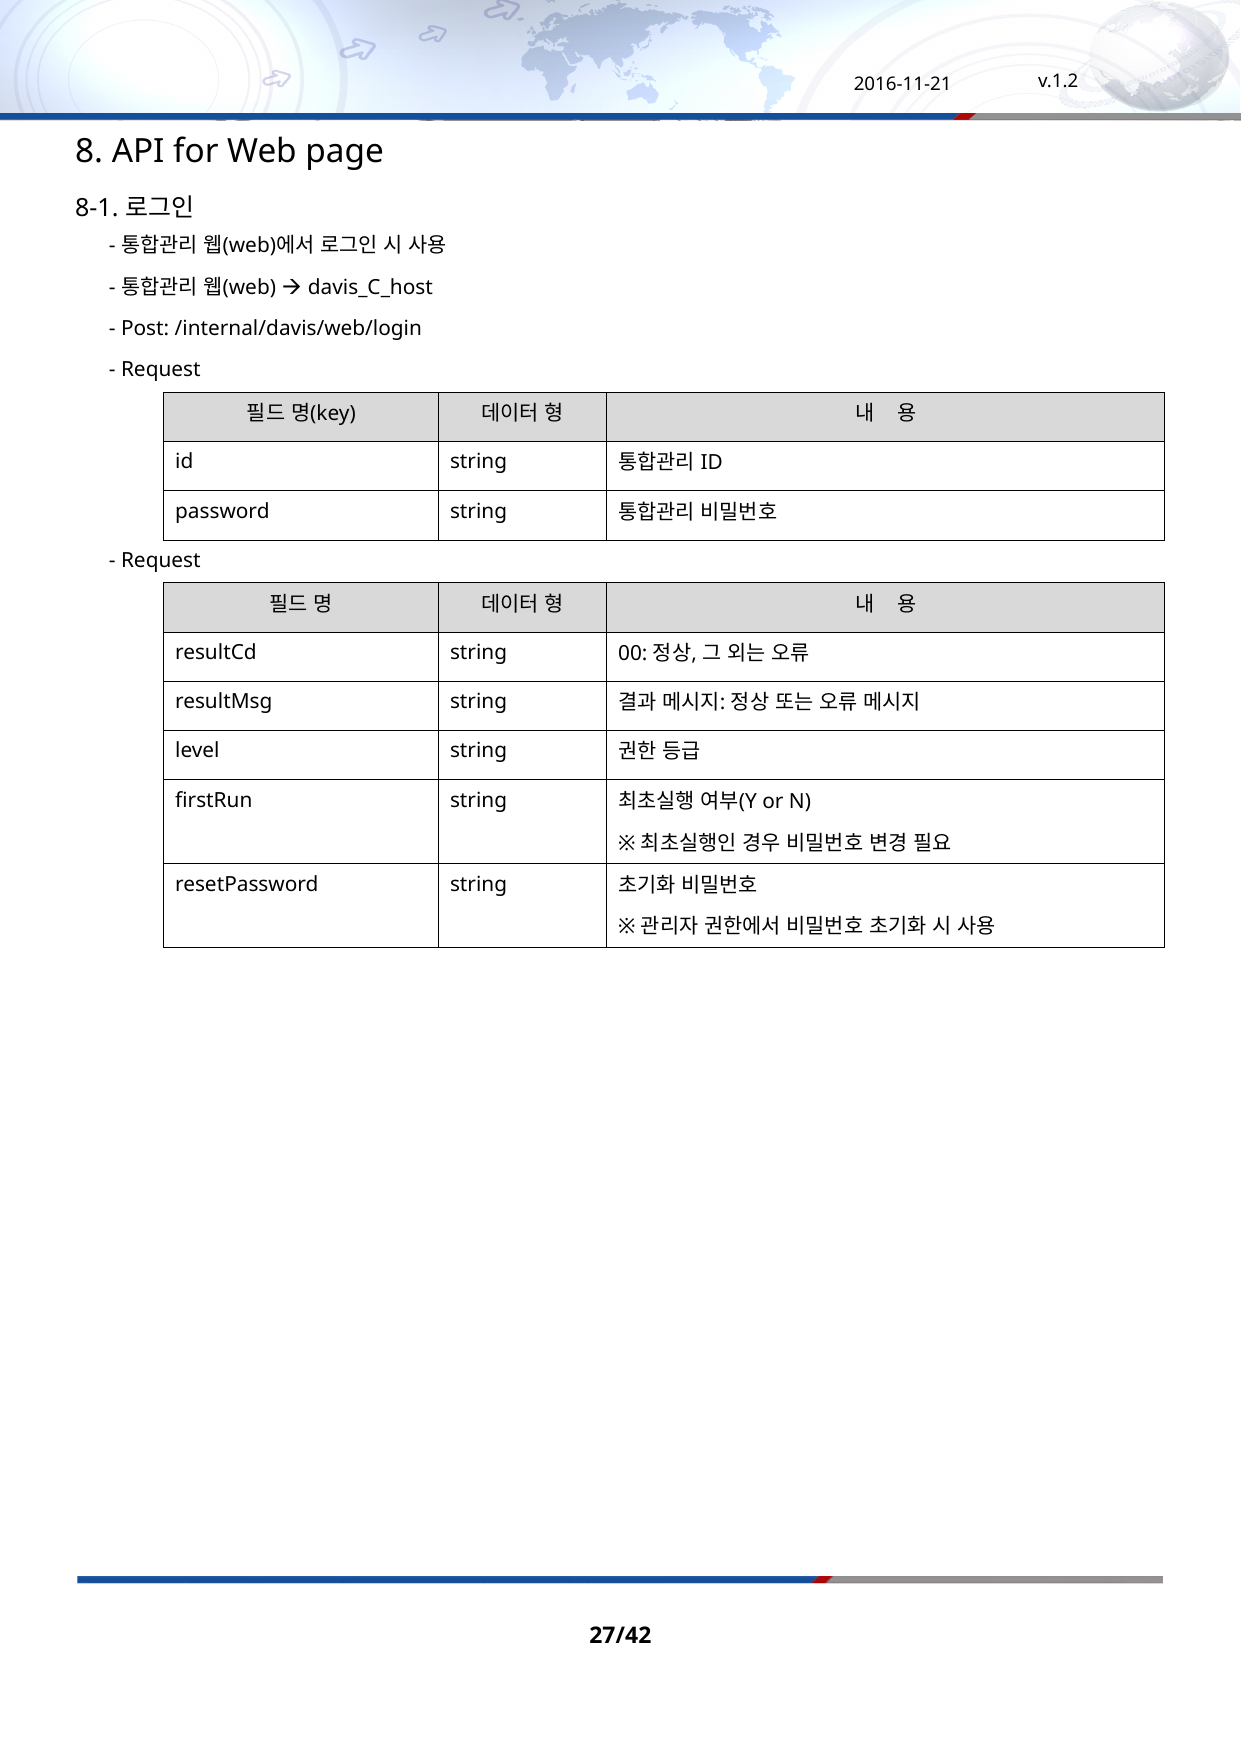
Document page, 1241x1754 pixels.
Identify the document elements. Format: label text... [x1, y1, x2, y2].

table_cell string [439, 442, 606, 490]
table_cell string [439, 633, 606, 681]
table_cell string [439, 491, 606, 539]
table_cell 권한 등급 [607, 731, 1164, 779]
table_cell resultMsg [164, 682, 438, 730]
picture [77, 1576, 1163, 1585]
table_cell resetPassword [164, 864, 438, 947]
table_cell password [164, 491, 438, 539]
table_cell level [164, 731, 438, 779]
table_cell 통합관리 비밀번호 [607, 491, 1164, 539]
table_cell id [164, 442, 438, 490]
table_cell string [439, 780, 606, 863]
table_cell resultCd [164, 633, 438, 681]
table_header 내 용 [607, 393, 1164, 441]
text - Request [75, 350, 1165, 388]
table_cell 최초실행 여부(Y or N) ※ 최초실행인 경우 비밀번호 변경 필요 [607, 780, 1164, 863]
table_cell string [439, 864, 606, 947]
table_cell 초기화 비밀번호 ※ 관리자 권한에서 비밀번호 초기화 시 사용 [607, 864, 1164, 947]
table_header 데이터 형 [439, 583, 606, 632]
text 8. API for Web page [75, 112, 1165, 187]
table_cell string [439, 731, 606, 779]
table_cell firstRun [164, 780, 438, 863]
table_cell 통합관리 ID [607, 442, 1164, 490]
text - Request [75, 541, 1165, 578]
table_header 필드 명(key) [164, 393, 438, 441]
table_header 데이터 형 [439, 393, 606, 441]
text - Post: /internal/davis/web/login [75, 308, 1165, 346]
text - 통합관리 웹(web) davis_C_host [75, 266, 1165, 304]
table_header 필드 명 [164, 583, 438, 632]
table_cell string [439, 682, 606, 730]
picture [0, 0, 1241, 121]
table_cell 00: 정상, 그 외는 오류 [607, 633, 1164, 681]
table_header 내 용 [607, 583, 1164, 632]
text - 통합관리 웹(web)에서 로그인 시 사용 [75, 224, 1165, 262]
table_cell 결과 메시지: 정상 또는 오류 메시지 [607, 682, 1164, 730]
text 8-1. 로그인 [75, 187, 1165, 224]
